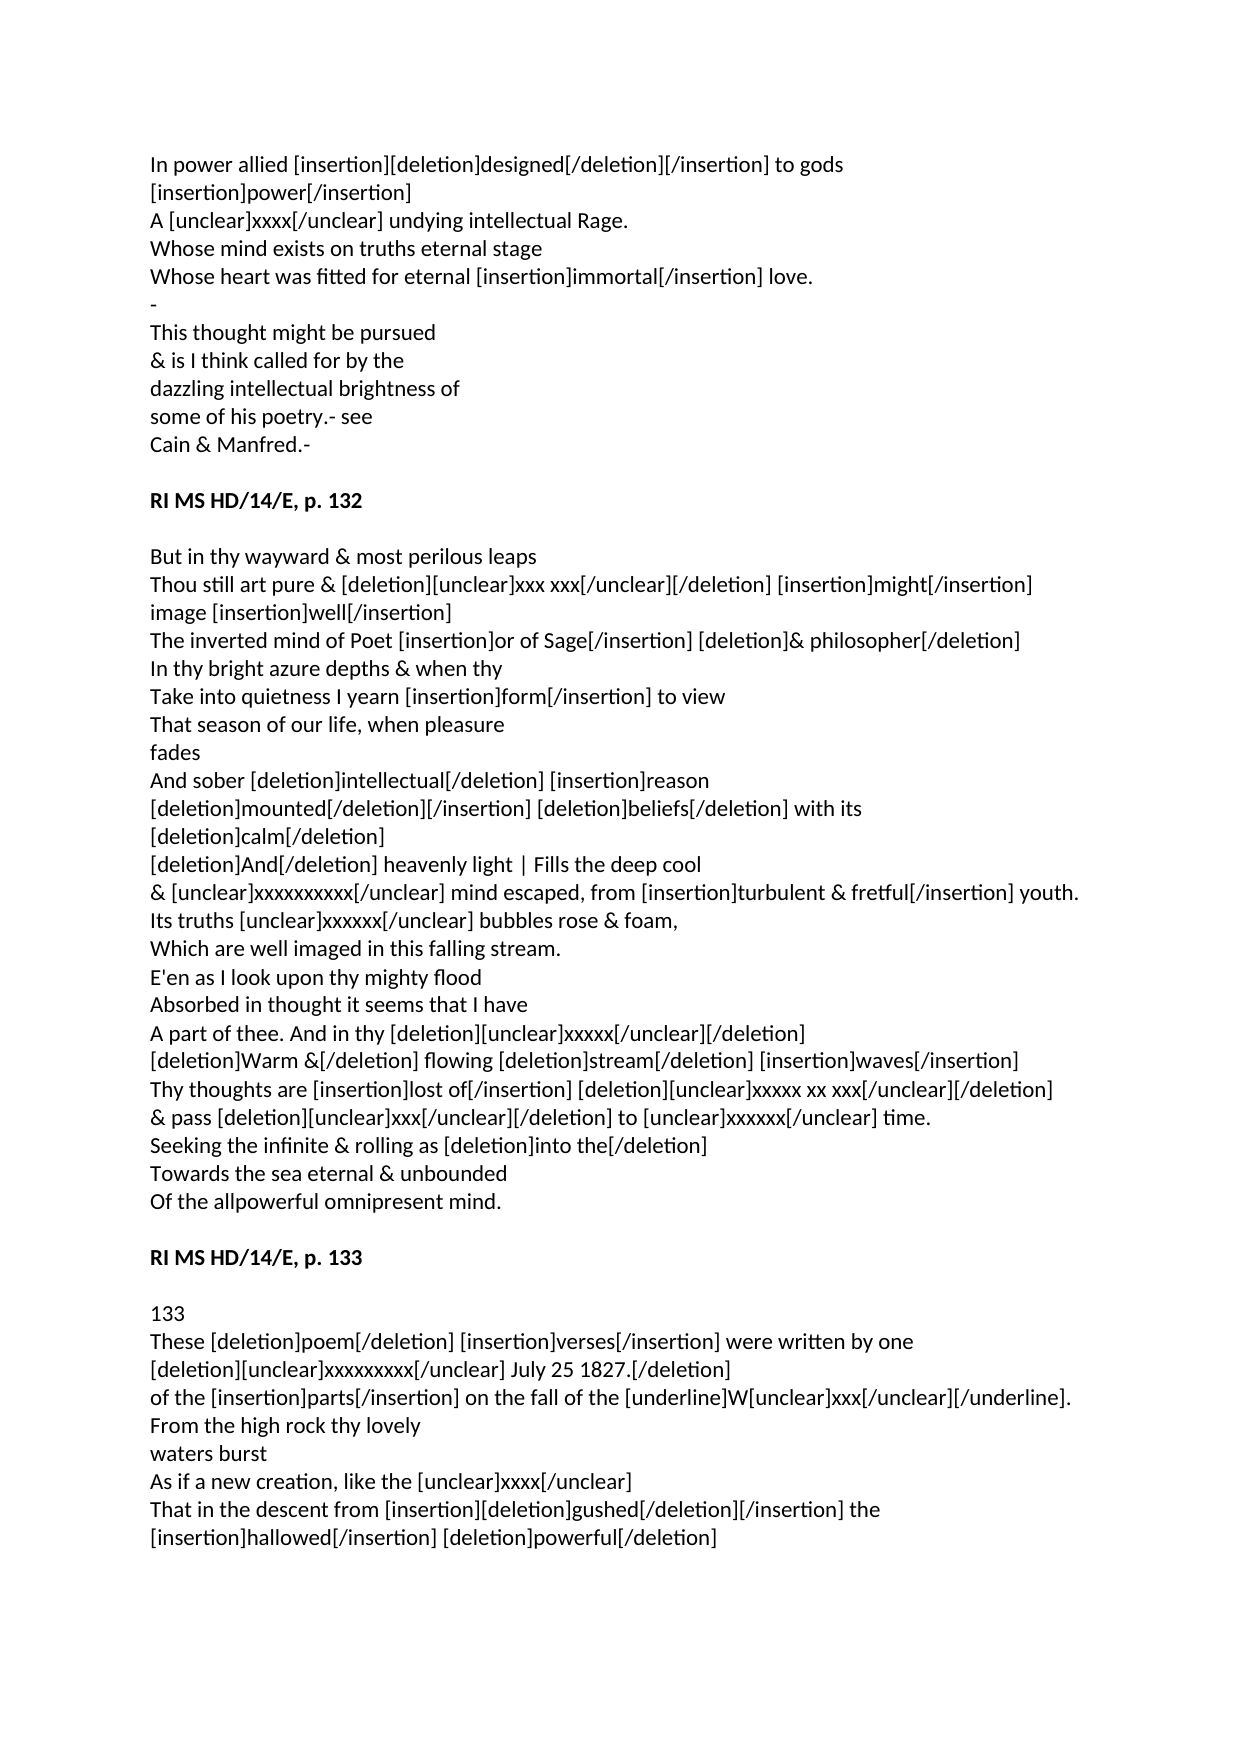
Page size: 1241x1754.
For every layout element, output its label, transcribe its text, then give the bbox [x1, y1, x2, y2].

text & pass [deletion][unclear]xxx[/unclear][/deletion] to [unclear]xxxxxx[/unclear] time. Seeking the infinite & rolling as [deletion]into the[/deletion] [150, 1103, 1090, 1159]
text Absorbed in thought it seems that I have [150, 991, 1090, 1019]
text But in thy wayward & most perilous leaps Thou still art pure & [deletion][unclear]xxx xxx[/unclear][/deletion] [insertion]might[/insertion] image [insertion]well[/insertion] [150, 542, 1090, 626]
text These [deletion]poem[/deletion] [insertion]verses[/insertion] were written by one [deletion][unclear]xxxxxxxxx[/unclear] July 25 1827.[/deletion] of the [insertion]parts[/insertion] on the fall of the [underline]W[unclear]xxx[/unclear][/underline]. [150, 1327, 1090, 1411]
text The inverted mind of Poet [insertion]or of Sage[/insertion] [deletion]& philosopher[/deletion] In thy bright azure depths & when thy Take into quietness I yearn [insertion]form[/insertion] to view [150, 626, 1090, 710]
text A part of thee. And in thy [deletion][unclear]xxxxx[/unclear][/deletion] [deletion]Warm &[/deletion] flowing [deletion]stream[/deletion] [insertion]waves[/insertion] [150, 1019, 1090, 1075]
text That in the descent from [insertion][deletion]gushed[/deletion][/insertion] the [insertion]hallowed[/insertion] [deletion]powerful[/deletion] [150, 1495, 1090, 1551]
text Towards the sea eternal & unbounded Of the allpowerful omnipresent mind. [150, 1159, 1090, 1215]
text 133 [150, 1299, 1090, 1327]
text RI MS HD/14/E, p. 132 [150, 486, 1090, 514]
text waters burst As if a new creation, like the [unclear]xxxx[/unclear] [150, 1439, 1090, 1495]
text [deletion]calm[/deletion] [150, 822, 1090, 851]
text That season of our life, when pleasure [150, 710, 1090, 738]
text [deletion]And[/deletion] heavenly light | Fills the deep cool [150, 851, 1090, 878]
text RI MS HD/14/E, p. 133 [150, 1243, 1090, 1271]
text - This thought might be pursued & is I think called for by the dazzling intellectual brightness of some of his poetry.- see Cain & Manfred.- [150, 290, 1090, 458]
text Which are well imaged in this falling stream. E'en as I look upon thy mighty flood [150, 934, 1090, 991]
text From the high rock thy lovely [150, 1411, 1090, 1439]
text And sober [deletion]intellectual[/deletion] [insertion]reason [deletion]mounted[/deletion][/insertion] [deletion]beliefs[/deletion] with its [150, 766, 1090, 822]
text & [unclear]xxxxxxxxxx[/unclear] mind escaped, from [insertion]turbulent & fretful[/insertion] youth. Its truths [unclear]xxxxxx[/unclear] bubbles rose & foam, [150, 878, 1090, 934]
text fades [150, 738, 1090, 766]
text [150, 150, 1090, 290]
text Thy thoughts are [insertion]lost of[/insertion] [deletion][unclear]xxxxx xx xxx[/unclear][/deletion] [150, 1075, 1090, 1103]
